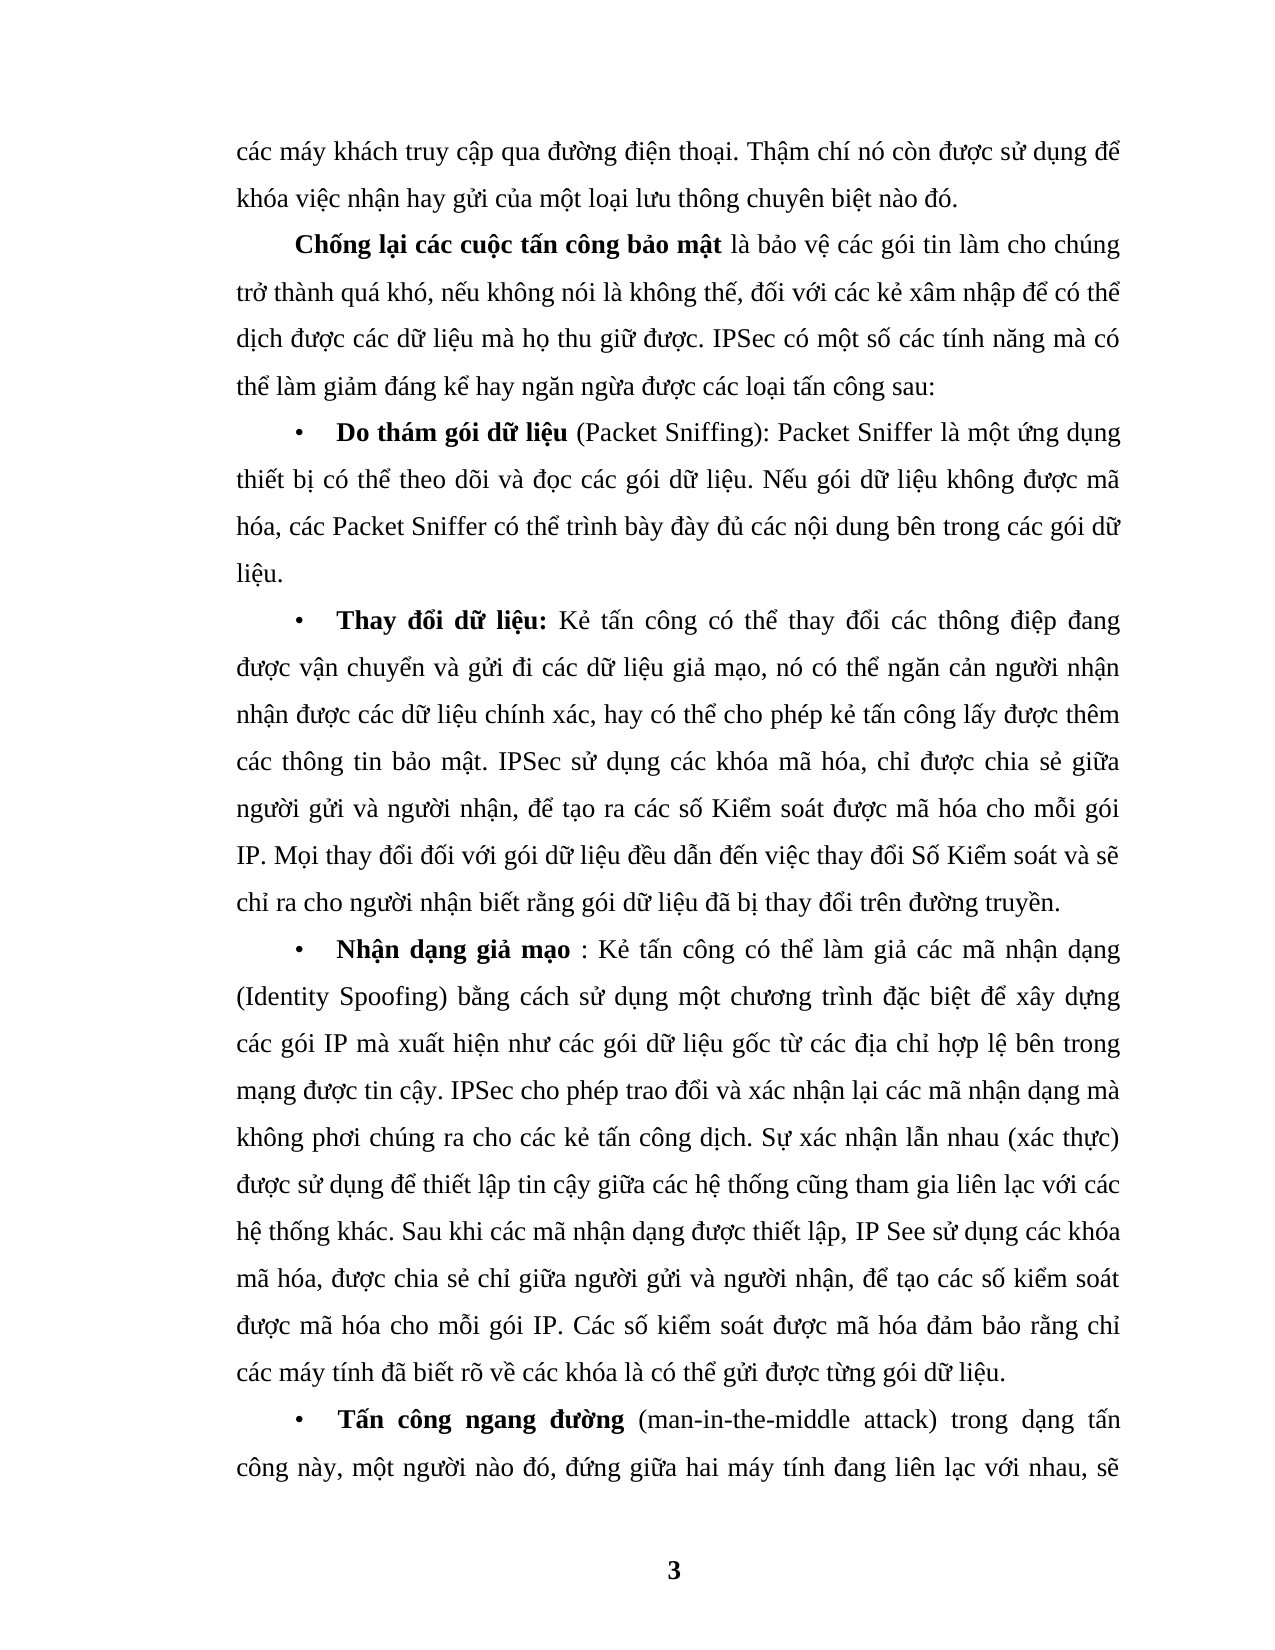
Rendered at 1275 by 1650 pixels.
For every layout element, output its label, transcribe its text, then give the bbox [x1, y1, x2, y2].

list Thay đổi dữ liệu: Kẻ tấn công có thể thay đổi các thông điệp đang được vận chuyển và gửi đi các dữ liệu giả mạo, nó có thể ngăn cản người nhận nhận được các dữ liệu chính xác, hay có thể cho phép kẻ tấn công lấy được thêm các thông tin bảo mật. IPSec sử dụng các khóa mã hóa, chỉ được chia sẻ giữa người gửi và người nhận, để tạo ra các số Kiểm soát được mã hóa cho mỗi gói IP. Mọi thay đổi đối với gói dữ liệu đều dẫn đến việc thay đổi Số Kiểm soát và sẽ chỉ ra cho người nhận biết rằng gói dữ liệu đã bị thay đổi trên đường truyền. [236, 592, 1121, 921]
text Chống lại các cuộc tấn công bảo mật là bảo vệ các gói tin làm cho chúng trở thành quá khó, nếu không nói là không thế, đối với các kẻ xâm nhập để có thể dịch được các dữ liệu mà họ thu giữ được. IPSec có một số các tính năng mà có thể làm giảm đáng kể hay ngăn ngừa được các loại tấn công sau: [236, 216, 1121, 404]
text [236, 122, 1121, 216]
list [236, 1391, 1121, 1486]
list Nhận dạng giả mạo : Kẻ tấn công có thể làm giả các mã nhận dạng (Identity Spoofing) bằng cách sử dụng một chương trình đặc biệt để xây dựng các gói IP mà xuất hiện như các gói dữ liệu gốc từ các địa chỉ hợp lệ bên trong mạng được tin cậy. IPSec cho phép trao đổi và xác nhận lại các mã nhận dạng mà không phơi chúng ra cho các kẻ tấn công dịch. Sự xác nhận lẫn nhau (xác thực) được sử dụng để thiết lập tin cậy giữa các hệ thống cũng tham gia liên lạc với các hệ thống khác. Sau khi các mã nhận dạng được thiết lập, IP See sử dụng các khóa mã hóa, được chia sẻ chỉ giữa người gửi và người nhận, để tạo các số kiểm soát được mã hóa cho mỗi gói IP. Các số kiểm soát được mã hóa đảm bảo rằng chỉ các máy tính đã biết rõ về các khóa là có thể gửi được từng gói dữ liệu. [236, 921, 1121, 1391]
list Do thám gói dữ liệu (Packet Sniffing): Packet Sniffer là một ứng dụng thiết bị có thể theo dõi và đọc các gói dữ liệu. Nếu gói dữ liệu không được mã hóa, các Packet Sniffer có thể trình bày đày đủ các nội dung bên trong các gói dữ liệu. [236, 404, 1121, 592]
